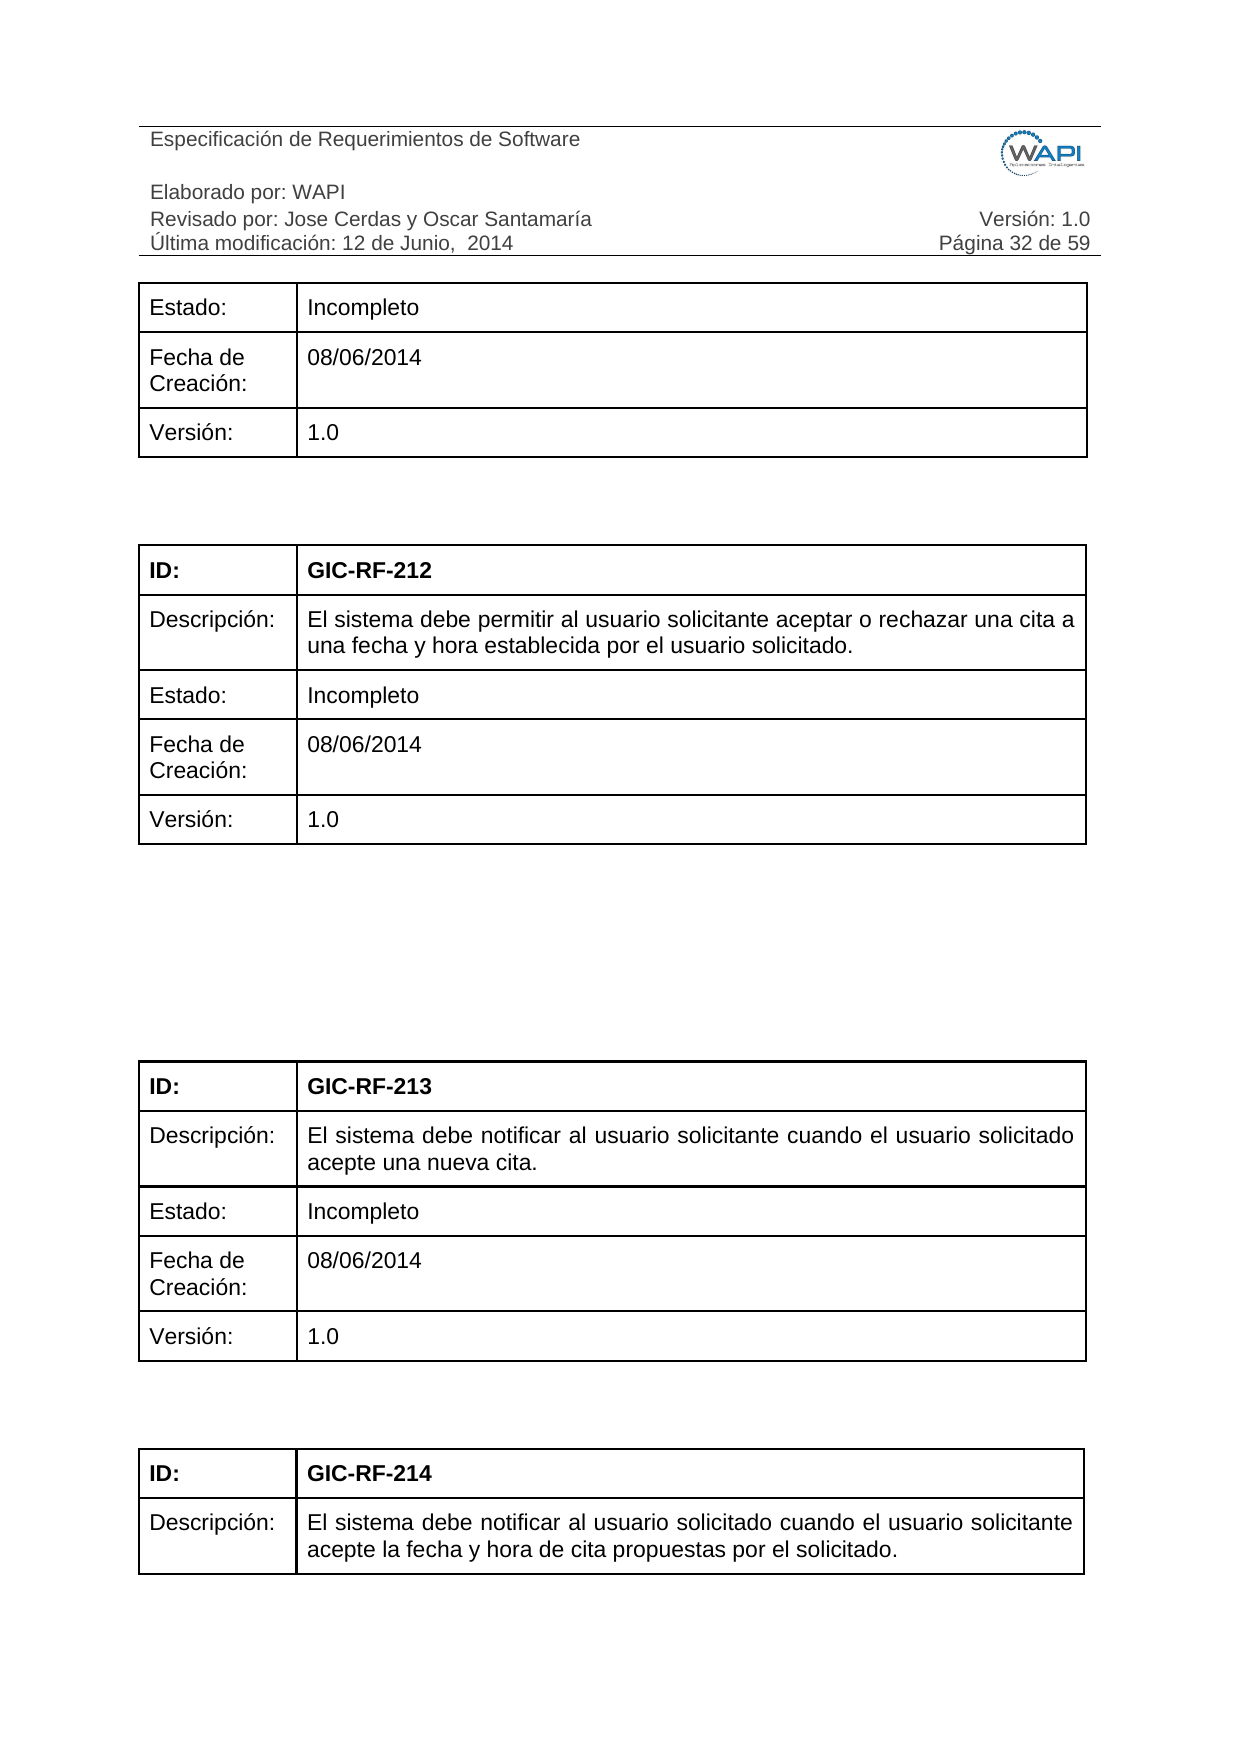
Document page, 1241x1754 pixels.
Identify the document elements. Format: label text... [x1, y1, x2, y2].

table_cell Versión: [140, 409, 296, 456]
table_cell Incompleto [298, 1188, 1085, 1234]
table_cell Fecha de Creación: [140, 333, 296, 407]
table_cell 1.0 [298, 1312, 1085, 1359]
table_header GIC-RF-212 [298, 546, 1085, 593]
table_cell 08/06/2014 [298, 1237, 1085, 1310]
table_cell 1.0 [298, 796, 1085, 843]
table_cell Versión: [140, 796, 296, 843]
table_cell Estado: [140, 671, 296, 718]
table_header ID: [140, 546, 296, 593]
table_cell El sistema debe notificar al usuario solicitado cuando el usuario solicitante acepte la fecha y hora de cita propuestas por el solicitado. [298, 1499, 1083, 1572]
table_cell 08/06/2014 [298, 720, 1085, 794]
table_cell 08/06/2014 [298, 333, 1086, 407]
table_cell Estado: [140, 1188, 296, 1234]
table_header GIC-RF-214 [298, 1450, 1083, 1497]
table_cell Incompleto [298, 284, 1086, 331]
table_cell El sistema debe permitir al usuario solicitante aceptar o rechazar una cita a una fecha y hora establecida por el usuario solicitado. [298, 596, 1085, 669]
table_header ID: [140, 1063, 296, 1110]
table_header ID: [140, 1450, 295, 1497]
table_cell Versión: [140, 1312, 296, 1359]
table_cell Descripción: [140, 596, 296, 669]
picture [995, 127, 1091, 181]
table_cell Incompleto [298, 671, 1085, 718]
table_cell El sistema debe notificar al usuario solicitante cuando el usuario solicitado acepte una nueva cita. [298, 1112, 1085, 1185]
table_cell 1.0 [298, 409, 1086, 456]
table_cell Estado: [140, 284, 296, 331]
table_cell Fecha de Creación: [140, 720, 296, 794]
table_cell Fecha de Creación: [140, 1237, 296, 1310]
table_header GIC-RF-213 [298, 1063, 1085, 1110]
table_cell Descripción: [140, 1112, 296, 1185]
table_cell Descripción: [140, 1499, 295, 1572]
